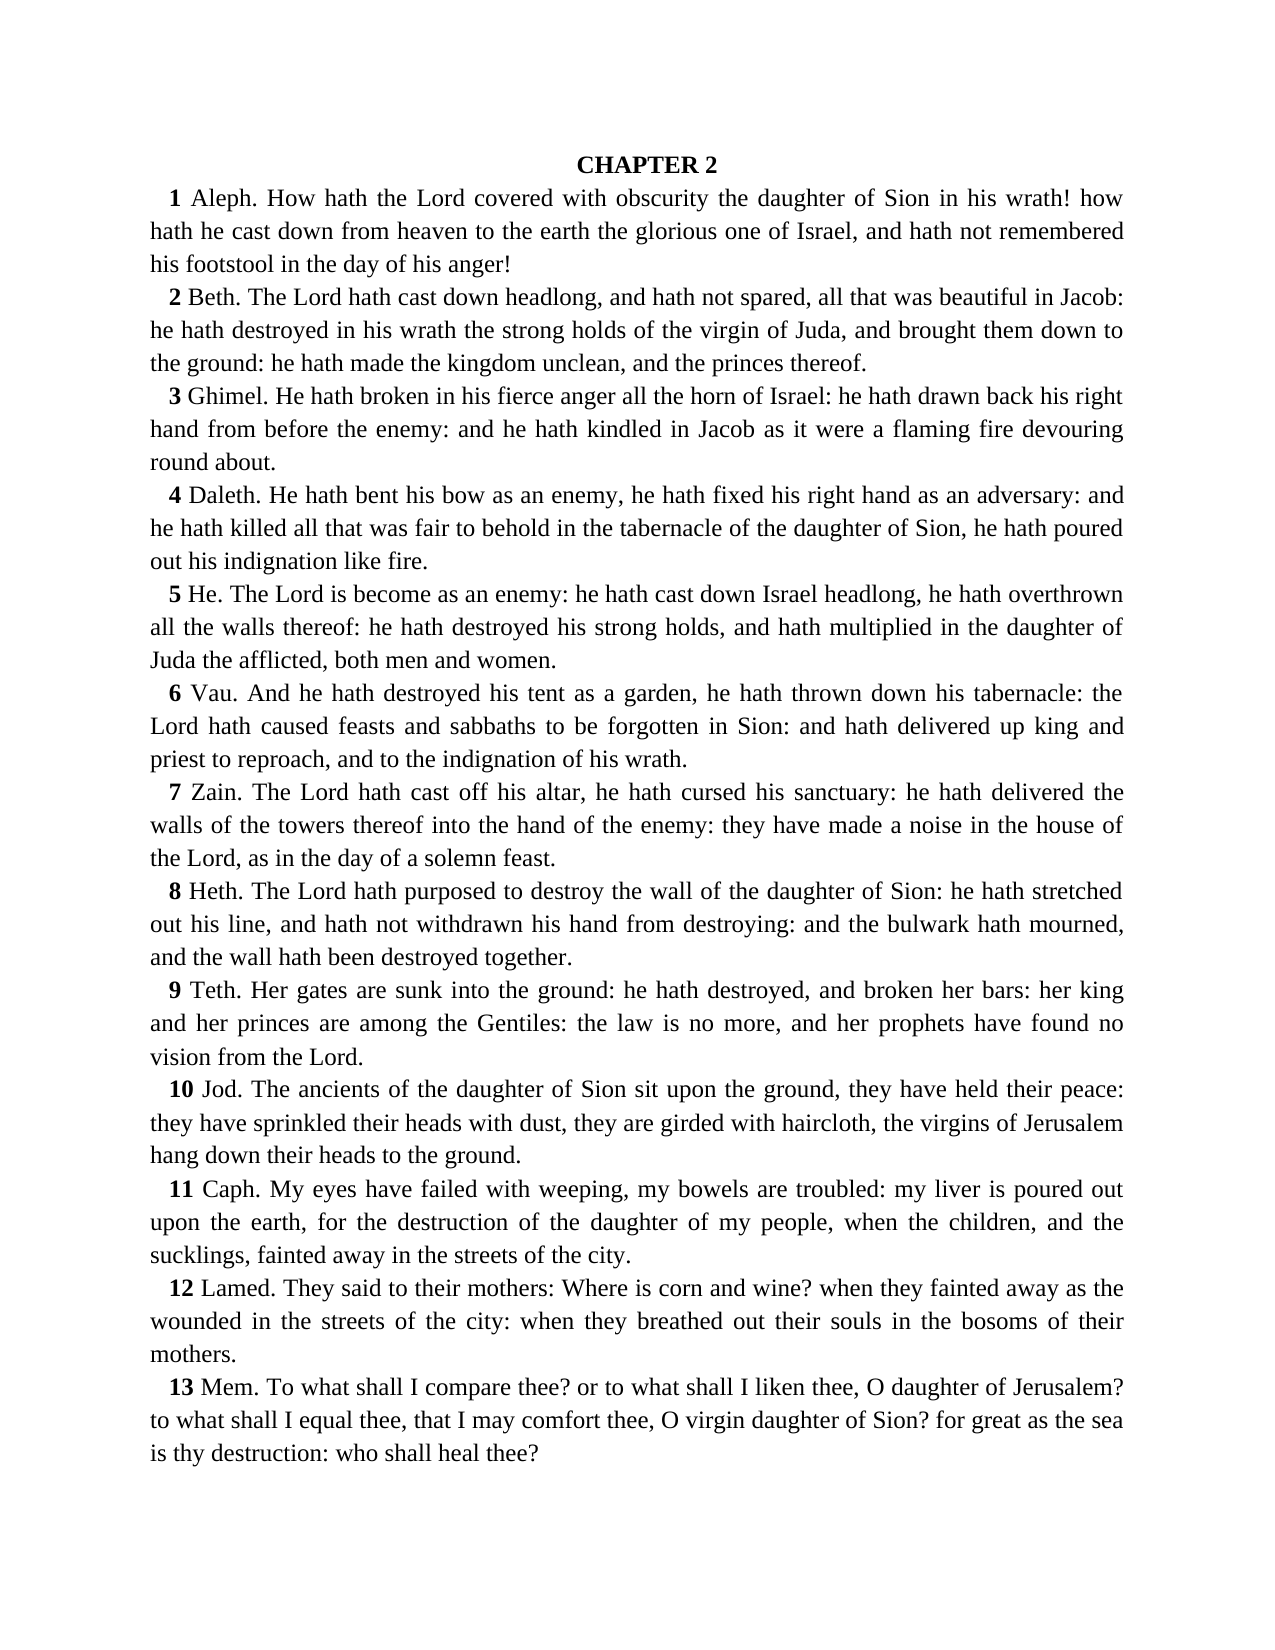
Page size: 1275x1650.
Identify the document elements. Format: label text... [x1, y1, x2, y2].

text 3 Ghimel. He hath broken in his fierce anger all the horn of Israel: he hath drawn back his right hand from before the enemy: and he hath kindled in Jacob as it were a flaming fire devouring round about. [150, 381, 1125, 476]
text 1 Aleph. How hath the Lord covered with obscurity the daughter of Sion in his wrath! how hath he cast down from heaven to the earth the glorious one of Israel, and hath not remembered his footstool in the day of his anger! [150, 183, 1125, 278]
text 13 Mem. To what shall I compare thee? or to what shall I liken thee, O daughter of Jerusalem? to what shall I equal thee, that I may comfort thee, O virgin daughter of Sion? for great as the sea is thy destruction: who shall heal thee? [150, 1372, 1125, 1467]
text 7 Zain. The Lord hath cast off his altar, he hath cursed his sanctuary: he hath delivered the walls of the towers thereof into the hand of the enemy: they have made a noise in the house of the Lord, as in the day of a solemn feast. [150, 777, 1125, 872]
text 5 He. The Lord is become as an enemy: he hath cast down Israel headlong, he hath overthrown all the walls thereof: he hath destroyed his strong holds, and hath multiplied in the daughter of Juda the afflicted, both men and women. [150, 579, 1125, 674]
text CHAPTER 2 [150, 150, 1125, 179]
text 6 Vau. And he hath destroyed his tent as a garden, he hath thrown down his tabernacle: the Lord hath caused feasts and sabbaths to be forgotten in Sion: and hath delivered up king and priest to reproach, and to the indignation of his wrath. [150, 678, 1125, 773]
text 9 Teth. Her gates are sunk into the ground: he hath destroyed, and broken her bars: her king and her princes are among the Gentiles: the law is no more, and her prophets have found no vision from the Lord. [150, 976, 1125, 1070]
text 4 Daleth. He hath bent his bow as an enemy, he hath fixed his right hand as an adversary: and he hath killed all that was fair to behold in the tabernacle of the daughter of Sion, he hath poured out his indignation like fire. [150, 480, 1125, 575]
text 8 Heth. The Lord hath purposed to destroy the wall of the daughter of Sion: he hath stretched out his line, and hath not withdrawn his hand from destroying: and the bulwark hath mourned, and the wall hath been destroyed together. [150, 876, 1125, 971]
text 10 Jod. The ancients of the daughter of Sion sit upon the ground, they have held their peace: they have sprinkled their heads with dust, they are girded with haircloth, the virgins of Jerusalem hang down their heads to the ground. [150, 1074, 1125, 1169]
text 12 Lamed. They said to their mothers: Where is corn and wine? when they fainted away as the wounded in the streets of the city: when they breathed out their souls in the bosoms of their mothers. [150, 1273, 1125, 1367]
text 2 Beth. The Lord hath cast down headlong, and hath not spared, all that was beautiful in Jacob: he hath destroyed in his wrath the strong holds of the virgin of Juda, and brought them down to the ground: he hath made the kingdom unclean, and the princes thereof. [150, 282, 1125, 377]
text 11 Caph. My eyes have failed with weeping, my bowels are troubled: my liver is poured out upon the earth, for the destruction of the daughter of my people, when the children, and the sucklings, fainted away in the streets of the city. [150, 1174, 1125, 1268]
